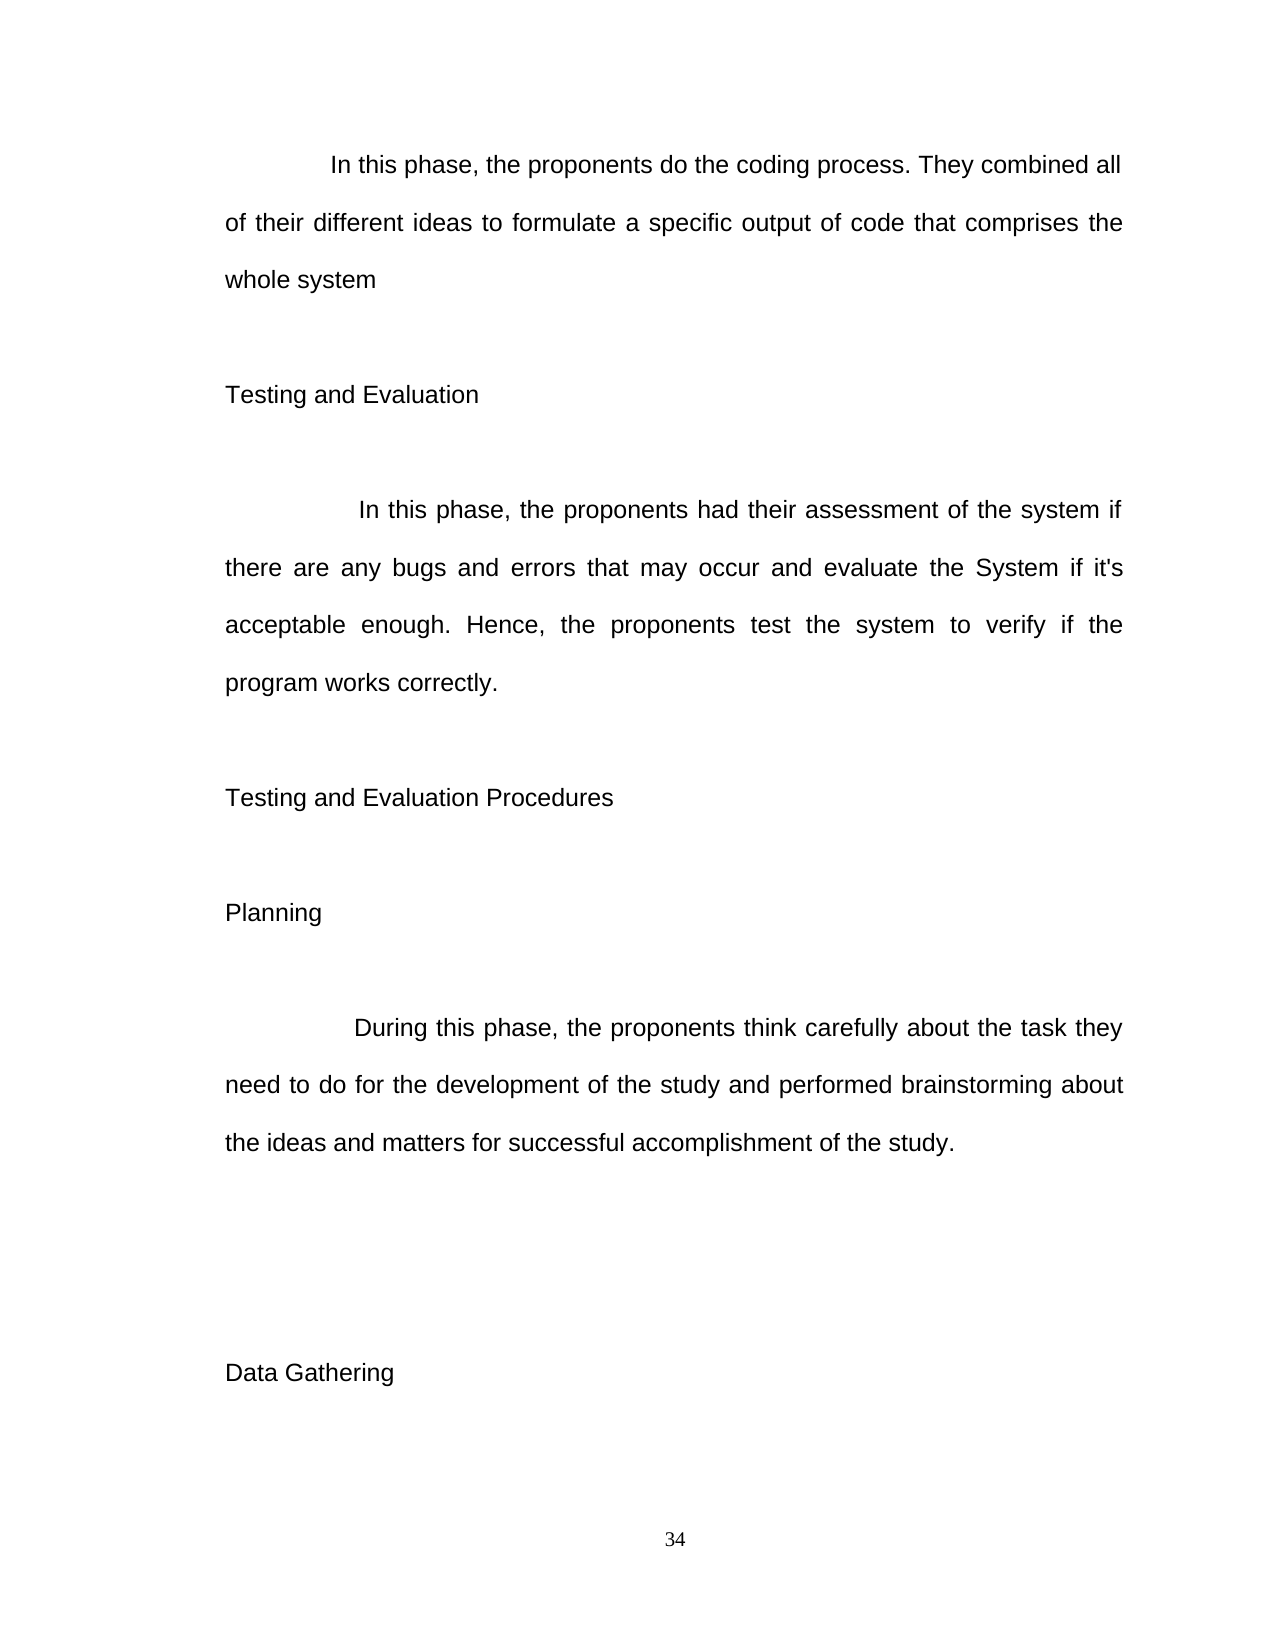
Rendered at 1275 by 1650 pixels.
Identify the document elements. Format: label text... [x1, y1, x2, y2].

text During this phase, the proponents think carefully about the task they need to do for the development of the study and performed brainstorming about the ideas and matters for successful accomplishment of the study. [225, 1012, 1125, 1156]
text Testing and Evaluation Procedures [225, 782, 1125, 811]
text Testing and Evaluation [225, 380, 1125, 409]
text In this phase, the proponents do the coding process. They combined all of their different ideas to formulate a specific output of code that comprises the whole system [225, 150, 1125, 294]
text Data Gathering [225, 1357, 1125, 1386]
text In this phase, the proponents had their assessment of the system if there are any bugs and errors that may occur and evaluate the System if it's acceptable enough. Hence, the proponents test the system to verify if the program works correctly. [225, 495, 1125, 696]
text Planning [225, 897, 1125, 926]
